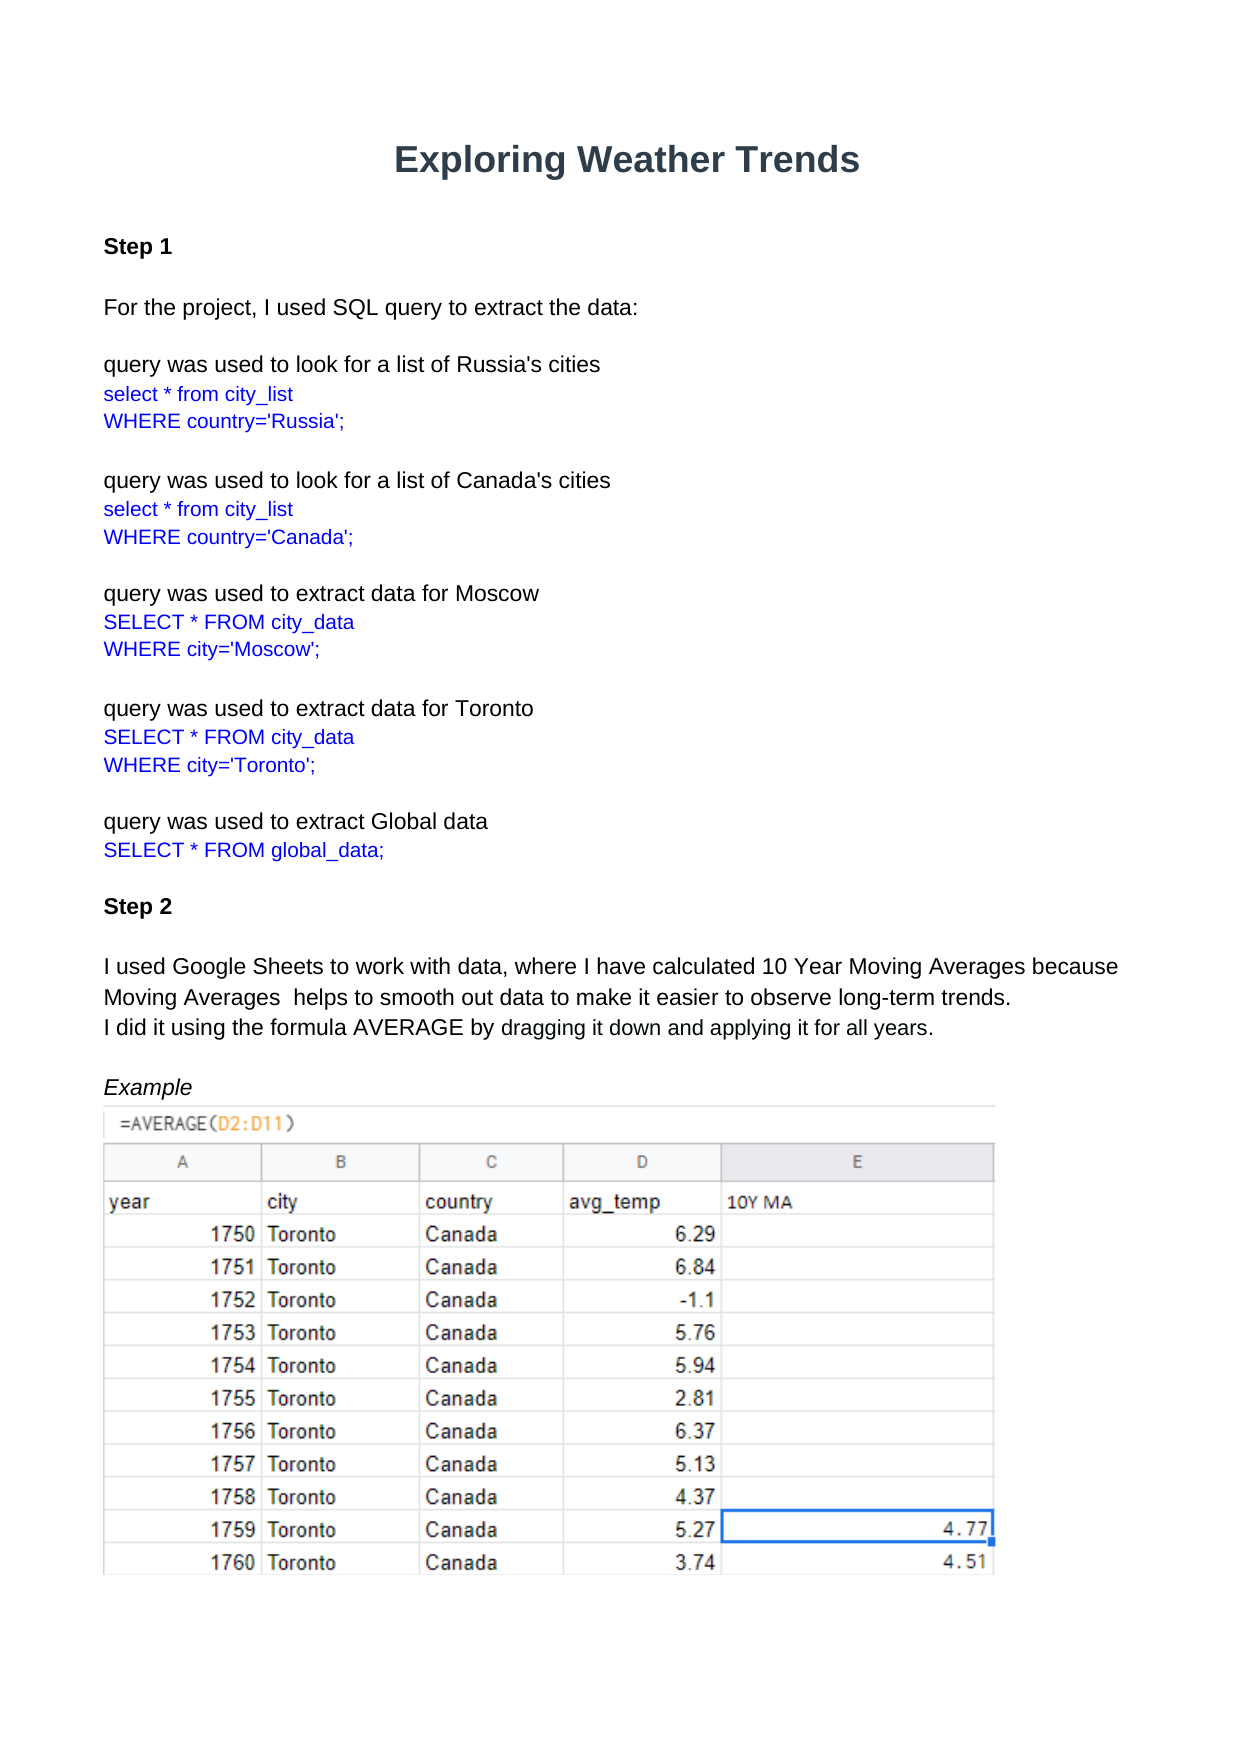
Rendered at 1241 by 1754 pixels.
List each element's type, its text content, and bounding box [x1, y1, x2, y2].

text query was used to look for a list of Canada's cities [103, 467, 1151, 493]
picture [103, 1104, 996, 1575]
text query was used to extract data for Moscow [103, 579, 1151, 606]
text SELECT * FROM city_data [103, 610, 1151, 634]
text WHERE city='Moscow'; [103, 637, 1151, 661]
text select * from city_list [103, 497, 1151, 521]
text For the project, I used SQL query to extract the data: [103, 294, 1151, 320]
text I used Google Sheets to work with data, where I have calculated 10 Year Moving Averages because Moving Averages helps to smooth out data to make it easier to observe long-term trends. [103, 953, 1151, 1010]
text WHERE city='Toronto'; [103, 753, 1151, 777]
text Step 1 [103, 233, 1151, 260]
text SELECT * FROM global_data; [103, 838, 1151, 862]
text I did it using the formula AVERAGE by dragging it down and applying it for all years. [103, 1014, 1151, 1040]
subtitle Exploring Weather Trends [103, 137, 1151, 181]
text query was used to extract data for Toronto [103, 695, 1151, 721]
text query was used to look for a list of Russia's cities [103, 351, 1151, 378]
text query was used to extract Global data [103, 808, 1151, 834]
text Step 2 [103, 893, 1151, 919]
text SELECT * FROM city_data [103, 725, 1151, 749]
text Example [103, 1074, 1151, 1101]
text WHERE country='Canada'; [103, 524, 1151, 548]
text select * from city_list [103, 382, 1151, 406]
text WHERE country='Russia'; [103, 409, 1151, 433]
